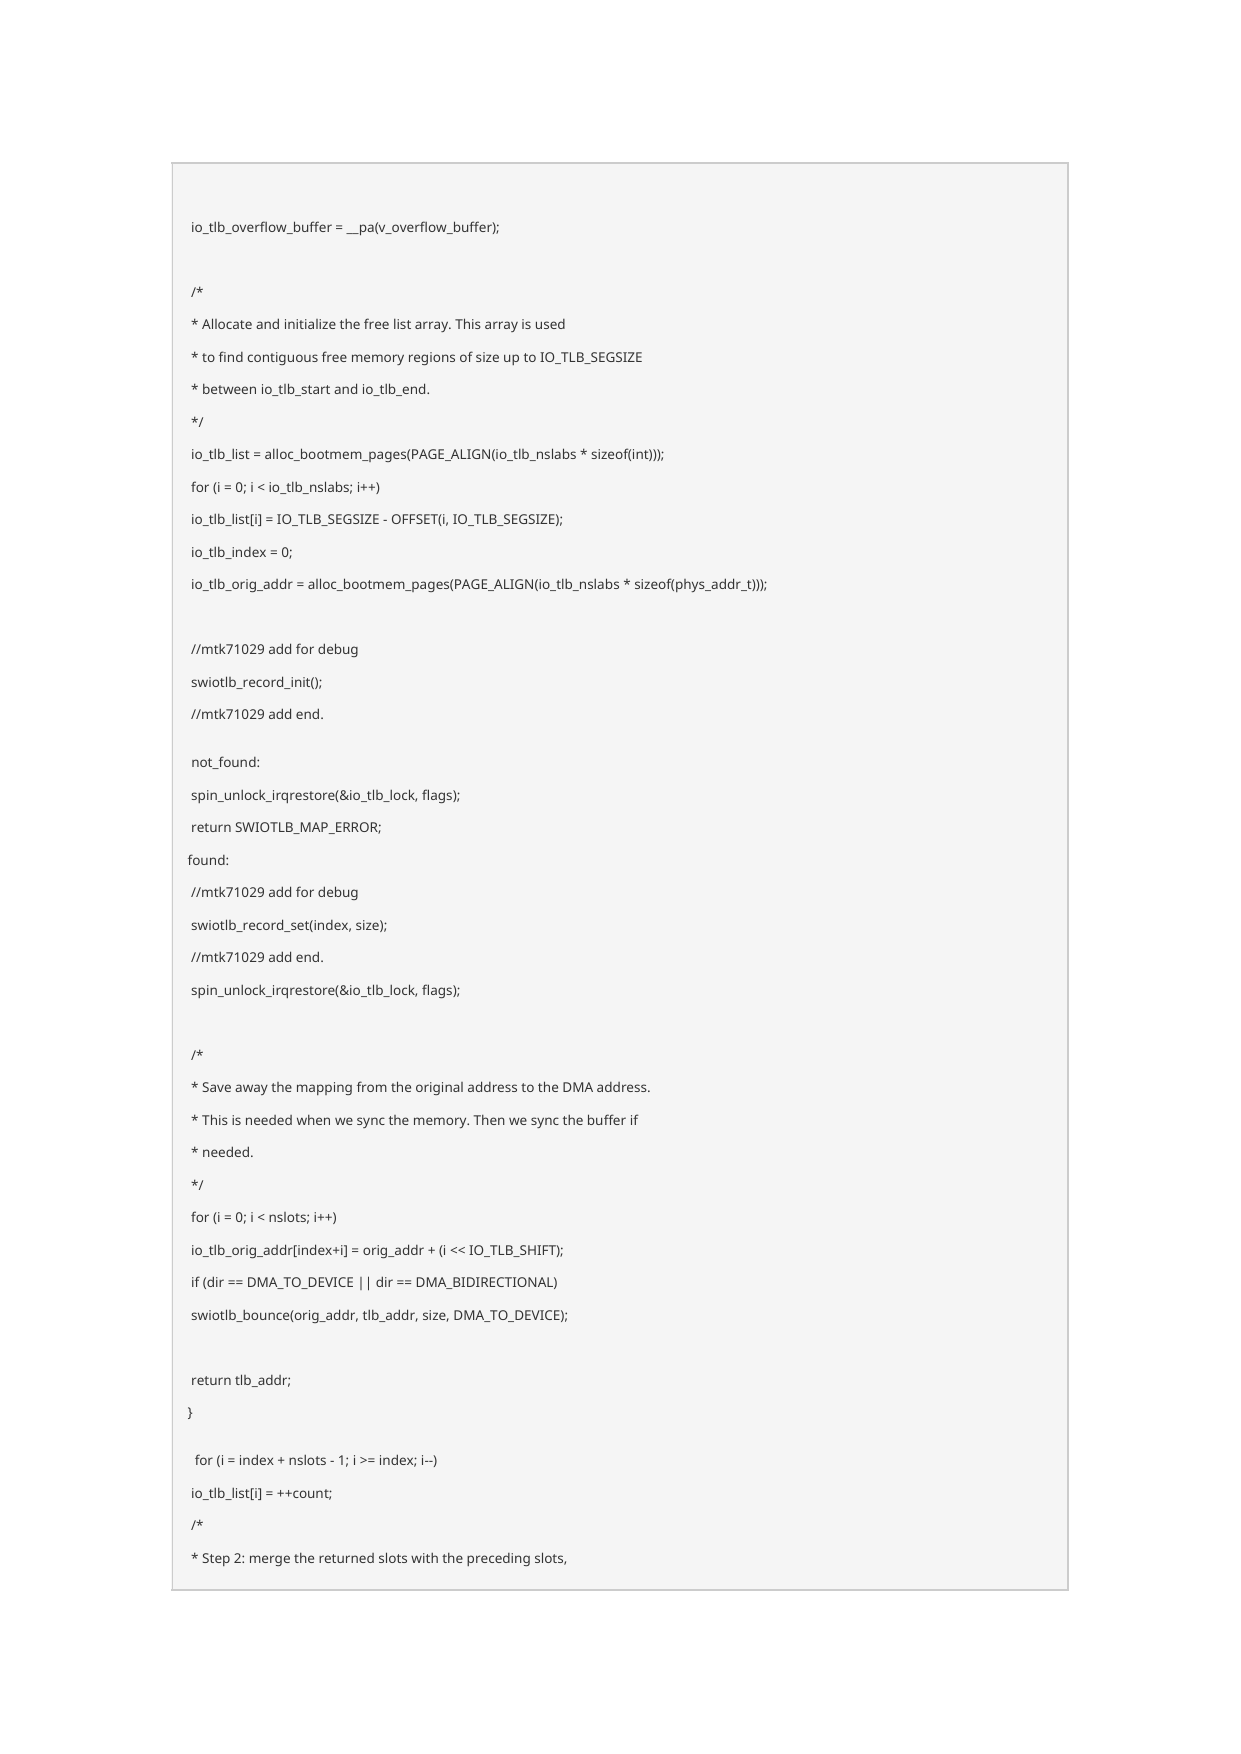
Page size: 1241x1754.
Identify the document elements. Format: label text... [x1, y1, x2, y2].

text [173, 1428, 1067, 1589]
text not_found: spin_unlock_irqrestore(&io_tlb_lock, flags); return SWIOTLB_MAP_ERROR; found: //mtk71029 add for debug swiotlb_record_set(index, size); //mtk71029 add end. spin_unlock_irqrestore(&io_tlb_lock, flags); /* * Save away the mapping from the original address to the DMA address. * This is needed when we sync the memory. Then we sync the buffer if * needed. */ for (i = 0; i < nslots; i++) io_tlb_orig_addr[index+i] = orig_addr + (i << IO_TLB_SHIFT); if (dir == DMA_TO_DEVICE || dir == DMA_BIDIRECTIONAL) swiotlb_bounce(orig_addr, tlb_addr, size, DMA_TO_DEVICE); return tlb_addr; } [173, 730, 1067, 1428]
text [173, 164, 1067, 730]
